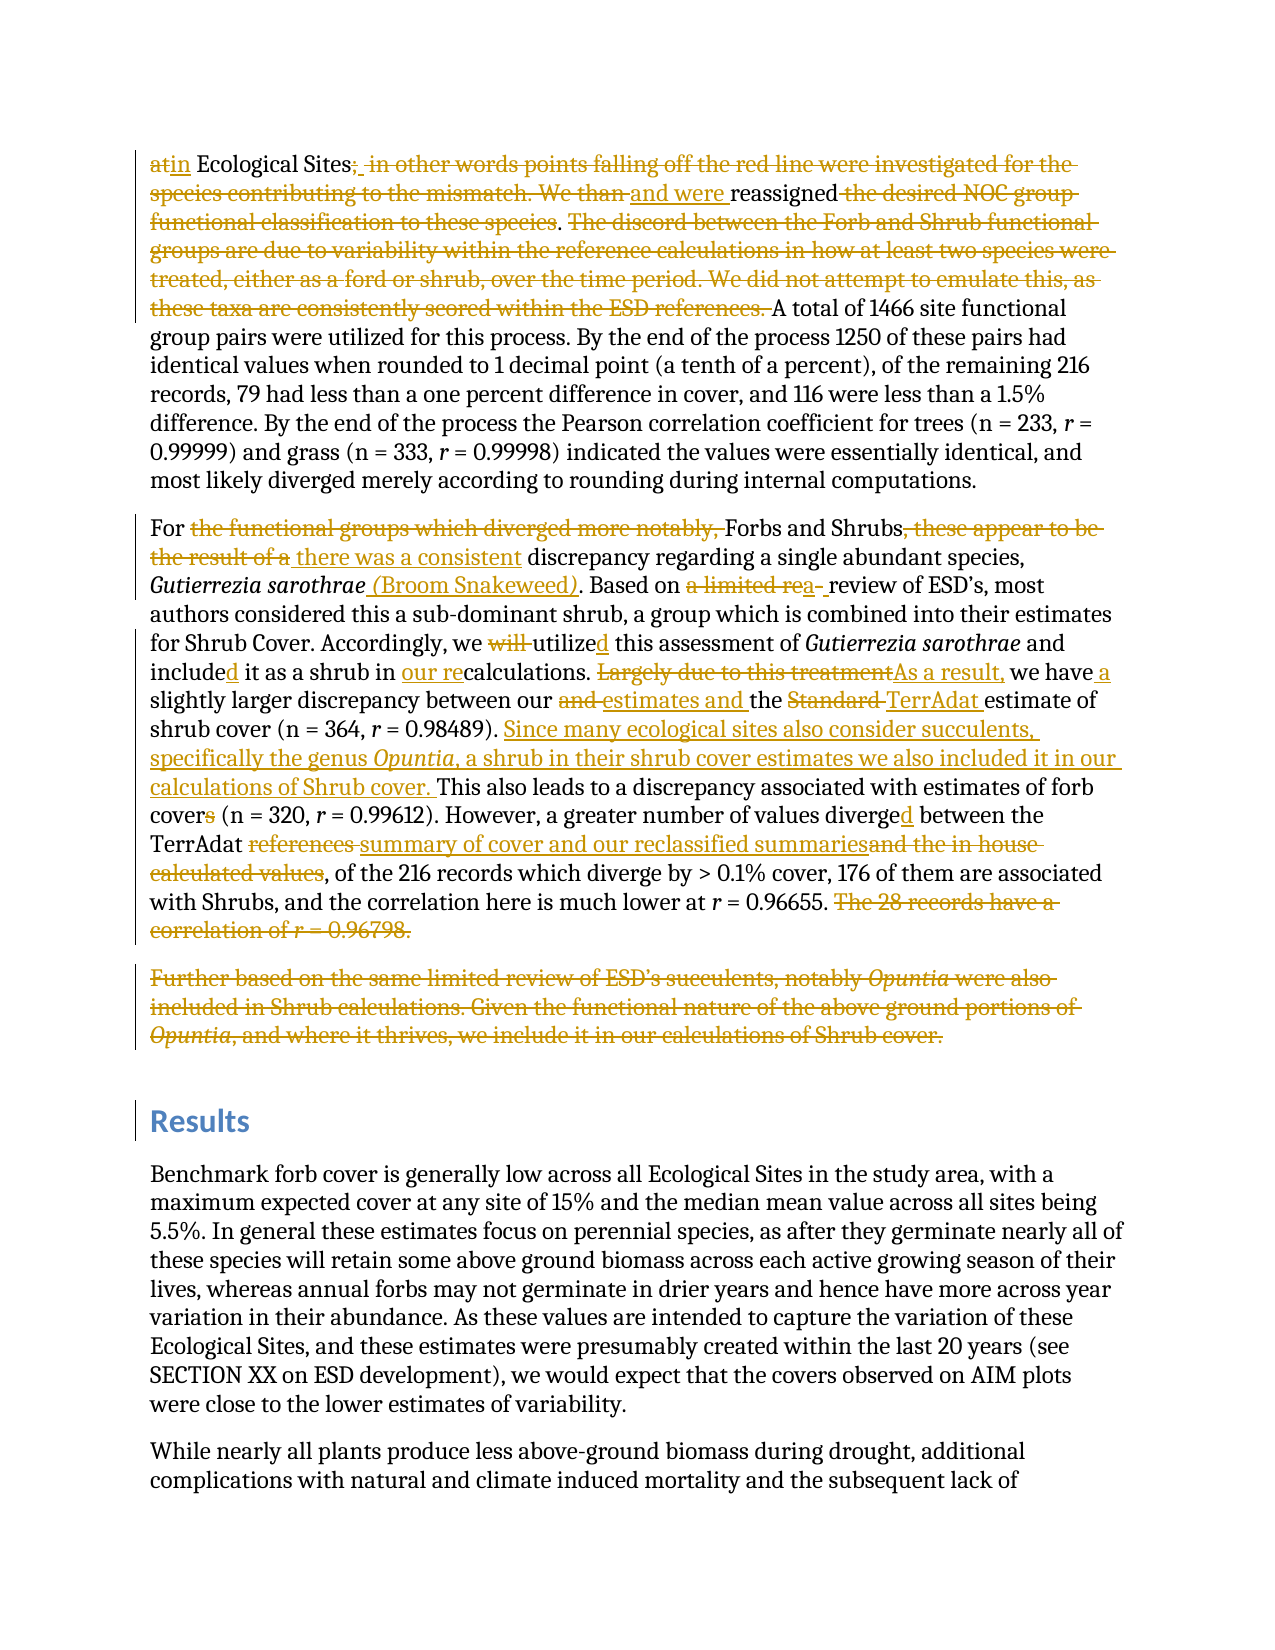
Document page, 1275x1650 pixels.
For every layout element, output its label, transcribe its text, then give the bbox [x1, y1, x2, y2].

subtitle Results [150, 1100, 1125, 1141]
text For Forbs and Shrubs discrepancy regarding a single abundant species, Gutierrezia sarothrae. Based on review of ESD’s, most authors considered this a sub-dominant shrub, a group which is combined into their estimates for Shrub Cover. Accordingly, we utilize this assessment of Gutierrezia sarothrae and include it as a shrub in calculations. we have slightly larger discrepancy between our the estimate of shrub cover (n = 364, r = 0.98489). This also leads to a discrepancy associated with estimates of forb cover (n = 320, r = 0.99612). However, a greater number of values diverge between the TerrAdat , of the 216 records which diverge by > 0.1% cover, 176 of them are associated with Shrubs, and the correlation here is much lower at r = 0.96655. [150, 514, 1125, 945]
text Benchmark forb cover is generally low across all Ecological Sites in the study area, with a maximum expected cover at any site of 15% and the median mean value across all sites being 5.5%. In general these estimates focus on perennial species, as after they germinate nearly all of these species will retain some above ground biomass across each active growing season of their lives, whereas annual forbs may not germinate in drier years and hence have more across year variation in their abundance. As these values are intended to capture the variation of these Ecological Sites, and these estimates were presumably created within the last 20 years (see SECTION XX on ESD development), we would expect that the covers observed on AIM plots were close to the lower estimates of variability. [150, 1159, 1125, 1418]
